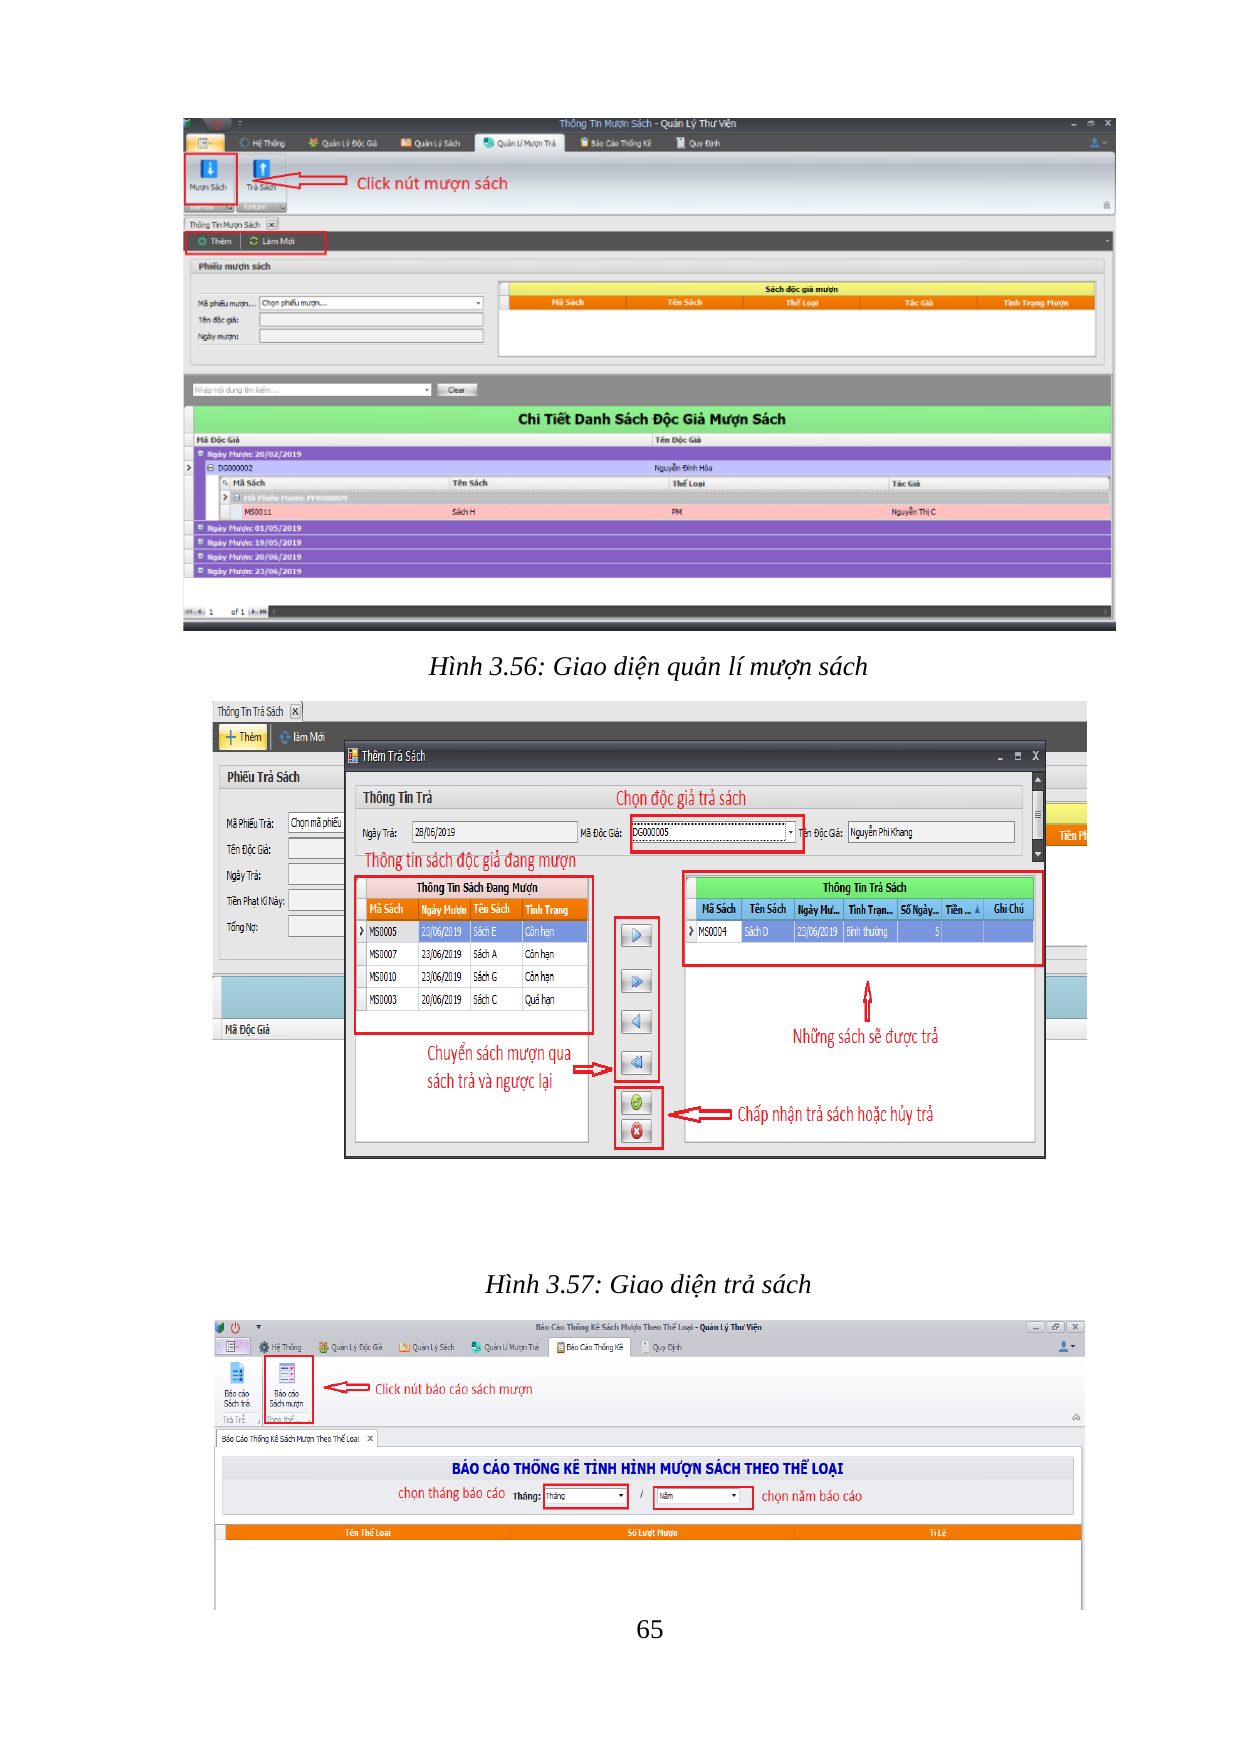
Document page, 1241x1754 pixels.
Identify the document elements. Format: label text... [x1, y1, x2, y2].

picture [183, 118, 1116, 631]
picture [214, 1320, 1085, 1610]
picture [212, 701, 1087, 1250]
